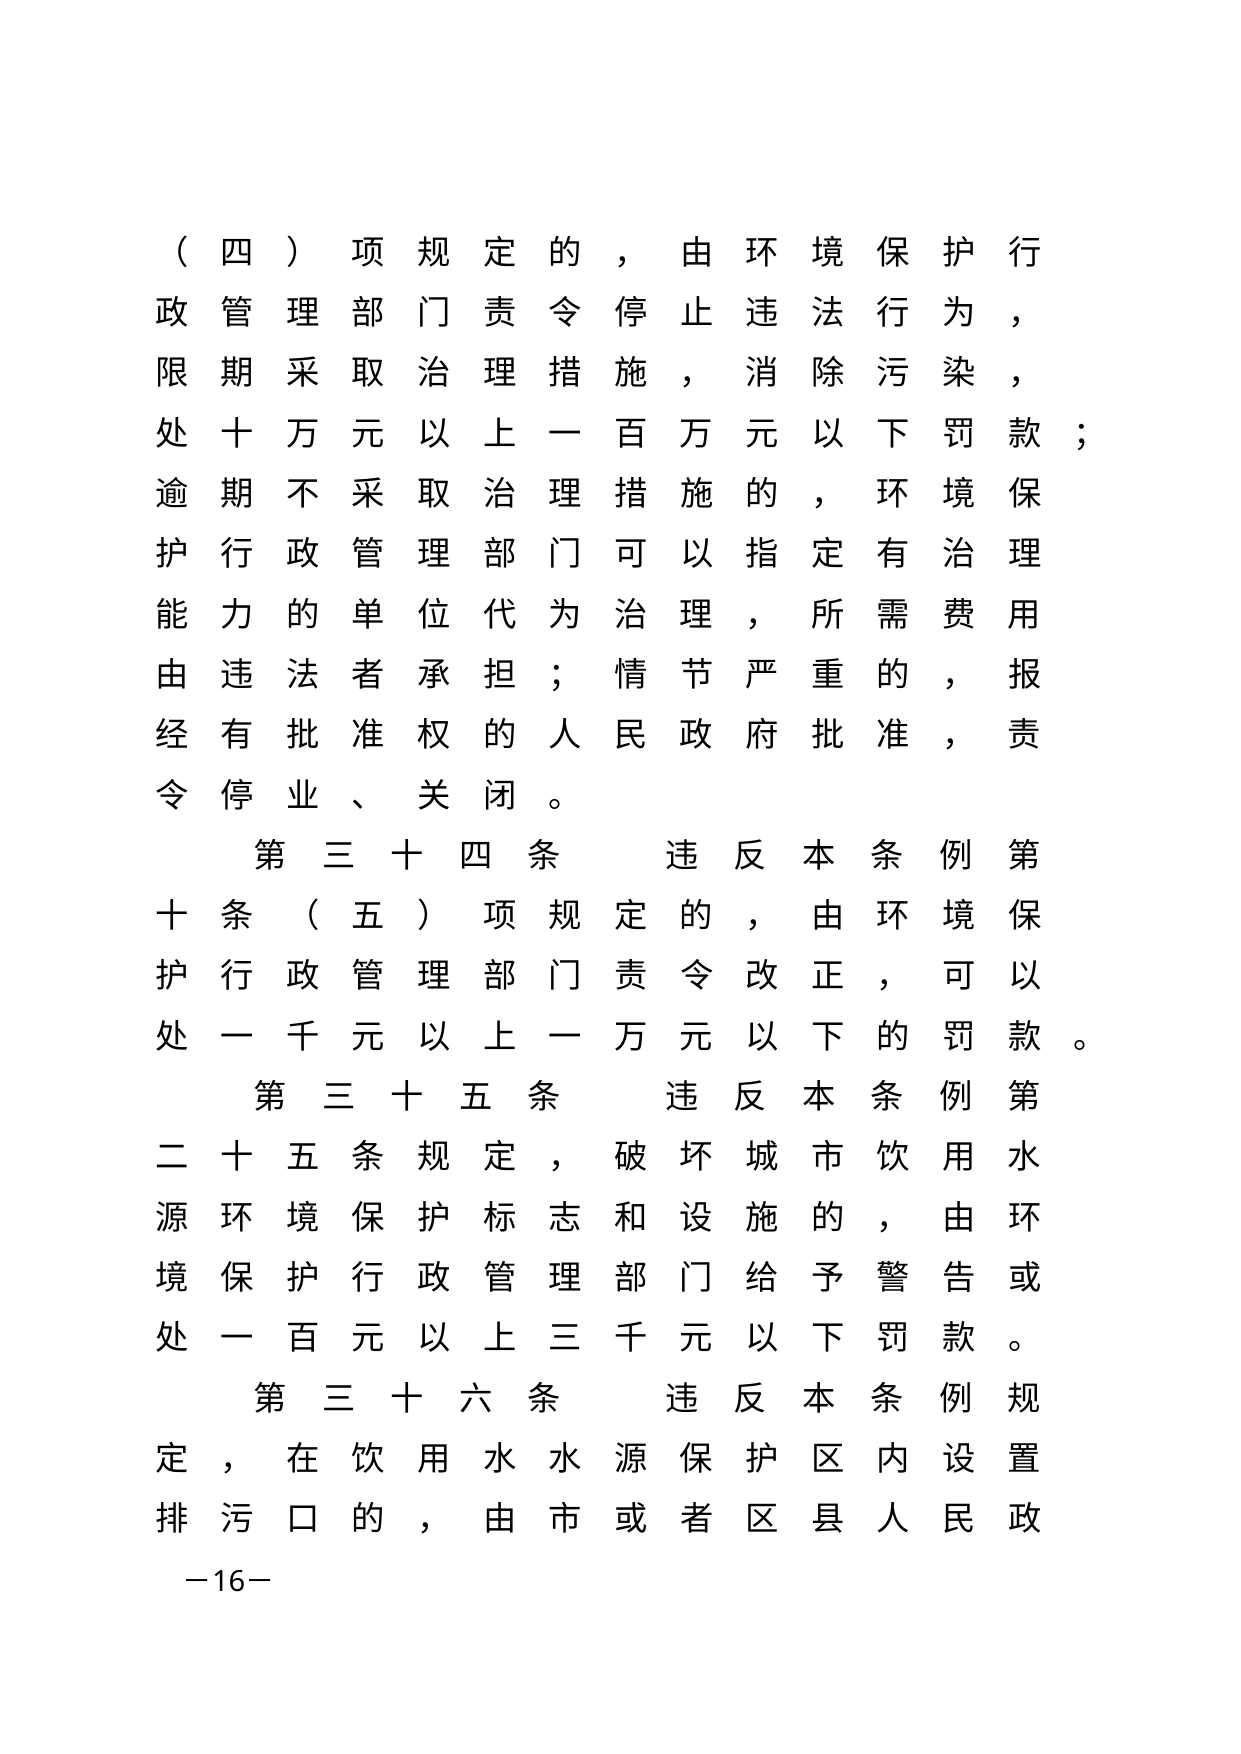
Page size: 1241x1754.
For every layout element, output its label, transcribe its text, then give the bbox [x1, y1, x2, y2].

text 第三十五条 违反本条例第二十五条规定，破坏城市饮用水源环境保护标志和设施的，由环境保护行政管理部门给予警告或处一百元以上三千元以下罚款。 [155, 1064, 1073, 1365]
text 第三十四条 违反本条例第十条（五）项规定的，由环境保护行政管理部门责令改正，可以处一千元以上一万元以下的罚款。 [155, 823, 1073, 1064]
text 第三十六条 违反本条例规定，在饮用水水源保护区内设置排污口的，由市或者区县人民政府责令限期拆除，处十万元以上五十万元以下罚款；逾期不拆除的，强制拆除，所需费用由违法者承担，处五十万元以上一百万元以下罚款，并可以责令停产整治。 [155, 1365, 1073, 1546]
